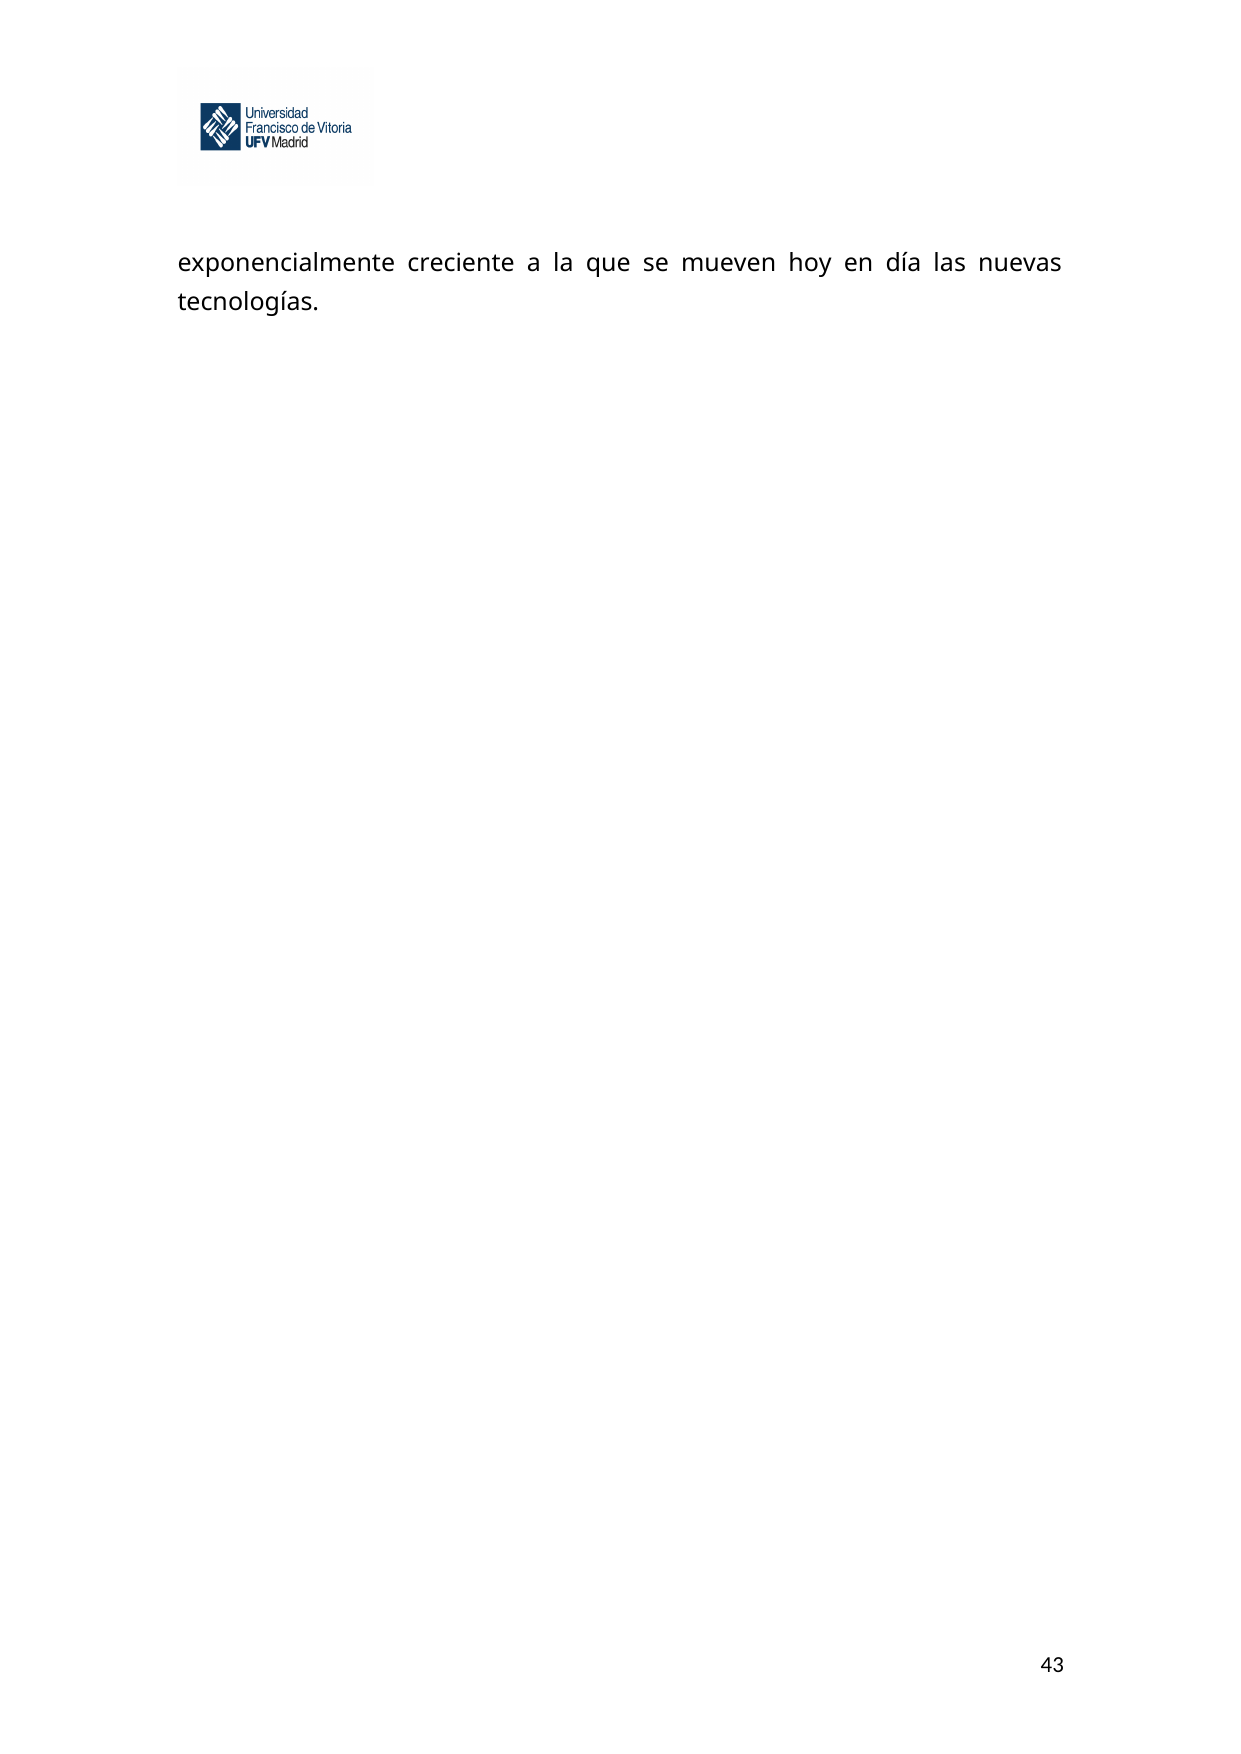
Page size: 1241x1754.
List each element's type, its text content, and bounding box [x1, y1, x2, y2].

picture [177, 67, 374, 186]
